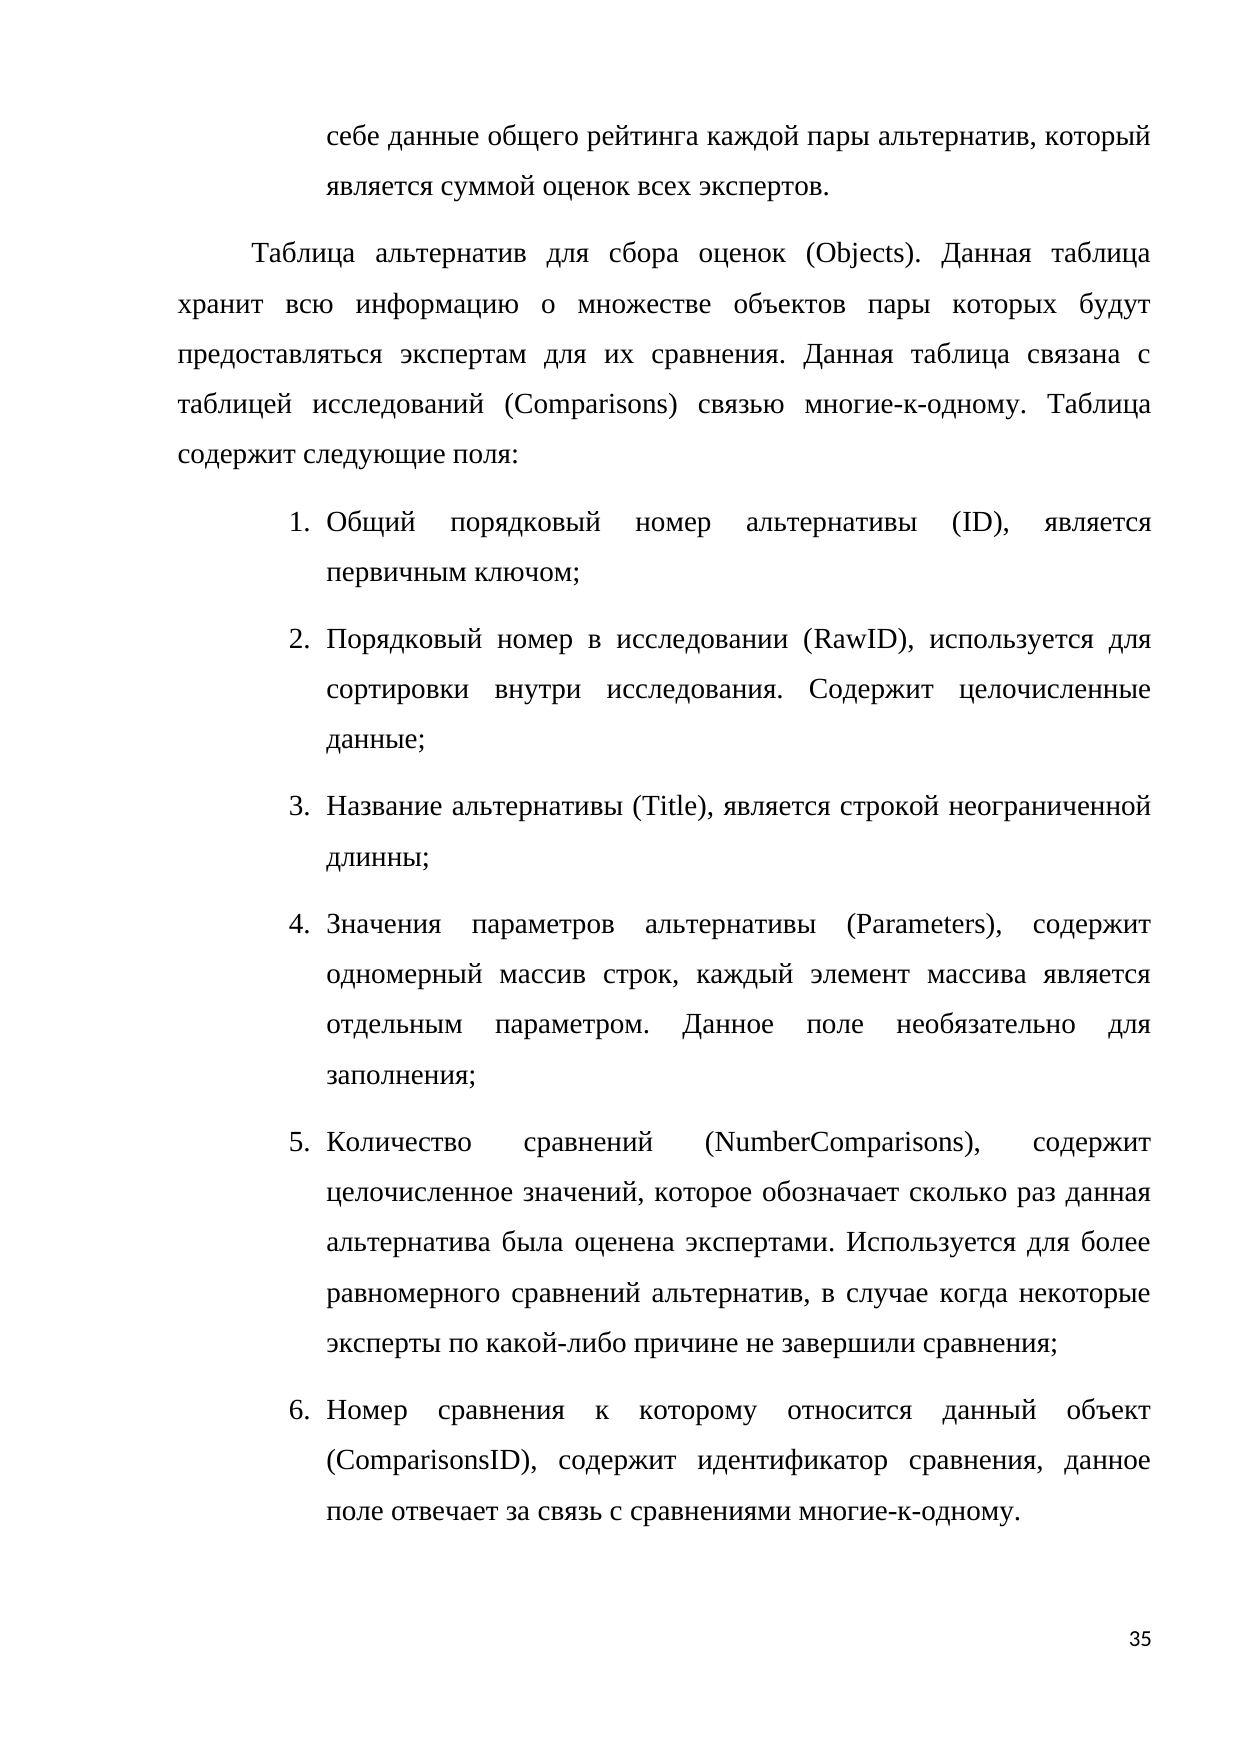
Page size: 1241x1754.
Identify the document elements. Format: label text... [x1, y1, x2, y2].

text Таблица альтернатив для сбора оценок (Objects). Данная таблица хранит всю информацию о множестве объектов пары которых будут предоставляться экспертам для их сравнения. Данная таблица связана с таблицей исследований (Comparisons) связью многие-к-одному. Таблица содержит следующие поля: [177, 235, 1152, 470]
list Значения параметров альтернативы (Parameters), содержит одномерный массив строк, каждый элемент массива является отдельным параметром. Данное поле необязательно для заполнения; [288, 906, 1152, 1090]
list Общий порядковый номер альтернативы (ID), является первичным ключом; [288, 504, 1152, 587]
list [288, 118, 1152, 202]
list Порядковый номер в исследовании (RawID), используется для сортировки внутри исследования. Содержит целочисленные данные; [288, 621, 1152, 755]
list Количество сравнений (NumberComparisons), содержит целочисленное значений, которое обозначает сколько раз данная альтернатива была оценена экспертами. Используется для более равномерного сравнений альтернатив, в случае когда некоторые эксперты по какой-либо причине не завершили сравнения; [288, 1124, 1152, 1358]
list Название альтернативы (Title), является строкой неограниченной длинны; [288, 788, 1152, 872]
list Номер сравнения к которому относится данный объект (ComparisonsID), содержит идентификатор сравнения, данное поле отвечает за связь с сравнениями многие-к-одному. [288, 1392, 1152, 1526]
